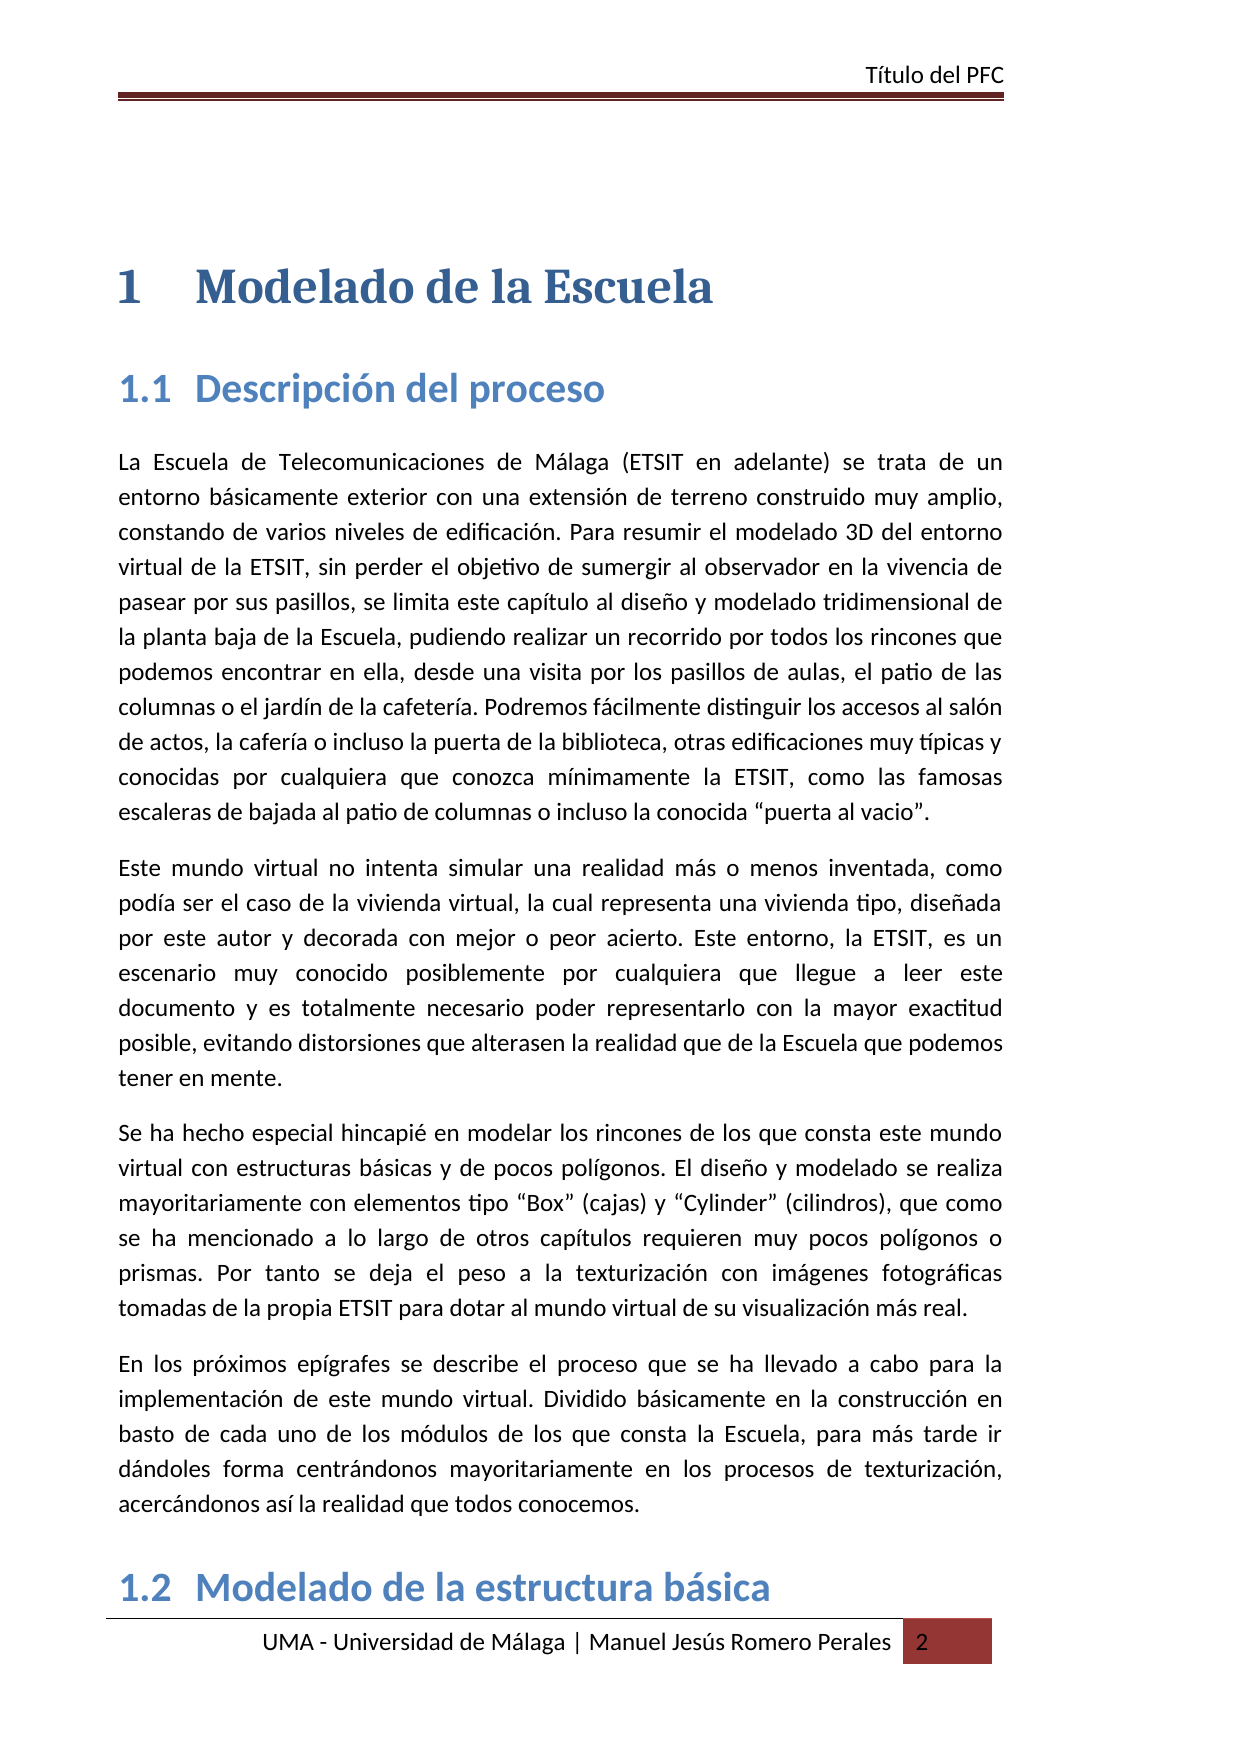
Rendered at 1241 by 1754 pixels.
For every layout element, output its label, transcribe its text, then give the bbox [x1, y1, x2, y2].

subtitle Modelado de la Escuela [118, 259, 1004, 316]
subtitle Descripción del proceso [118, 362, 1004, 413]
text La Escuela de Telecomunicaciones de Málaga (ETSIT en adelante) se trata de un entorno básicamente exterior con una extensión de terreno construido muy amplio, constando de varios niveles de edificación. Para resumir el modelado 3D del entorno virtual de la ETSIT, sin perder el objetivo de sumergir al observador en la vivencia de pasear por sus pasillos, se limita este capítulo al diseño y modelado tridimensional de la planta baja de la Escuela, pudiendo realizar un recorrido por todos los rincones que podemos encontrar en ella, desde una visita por los pasillos de aulas, el patio de las columnas o el jardín de la cafetería. Podremos fácilmente distinguir los accesos al salón de actos, la cafería o incluso la puerta de la biblioteca, otras edificaciones muy típicas y conocidas por cualquiera que conozca mínimamente la ETSIT, como las famosas escaleras de bajada al patio de columnas o incluso la conocida “puerta al vacio”. [118, 446, 1004, 826]
subtitle Modelado de la estructura básica [118, 1561, 1004, 1612]
text Este mundo virtual no intenta simular una realidad más o menos inventada, como podía ser el caso de la vivienda virtual, la cual representa una vivienda tipo, diseñada por este autor y decorada con mejor o peor acierto. Este entorno, la ETSIT, es un escenario muy conocido posiblemente por cualquiera que llegue a leer este documento y es totalmente necesario poder representarlo con la mayor exactitud posible, evitando distorsiones que alterasen la realidad que de la Escuela que podemos tener en mente. [118, 852, 1004, 1092]
text Se ha hecho especial hincapié en modelar los rincones de los que consta este mundo virtual con estructuras básicas y de pocos polígonos. El diseño y modelado se realiza mayoritariamente con elementos tipo “Box” (cajas) y “Cylinder” (cilindros), que como se ha mencionado a lo largo de otros capítulos requieren muy pocos polígonos o prismas. Por tanto se deja el peso a la texturización con imágenes fotográficas tomadas de la propia ETSIT para dotar al mundo virtual de su visualización más real. [118, 1118, 1004, 1323]
